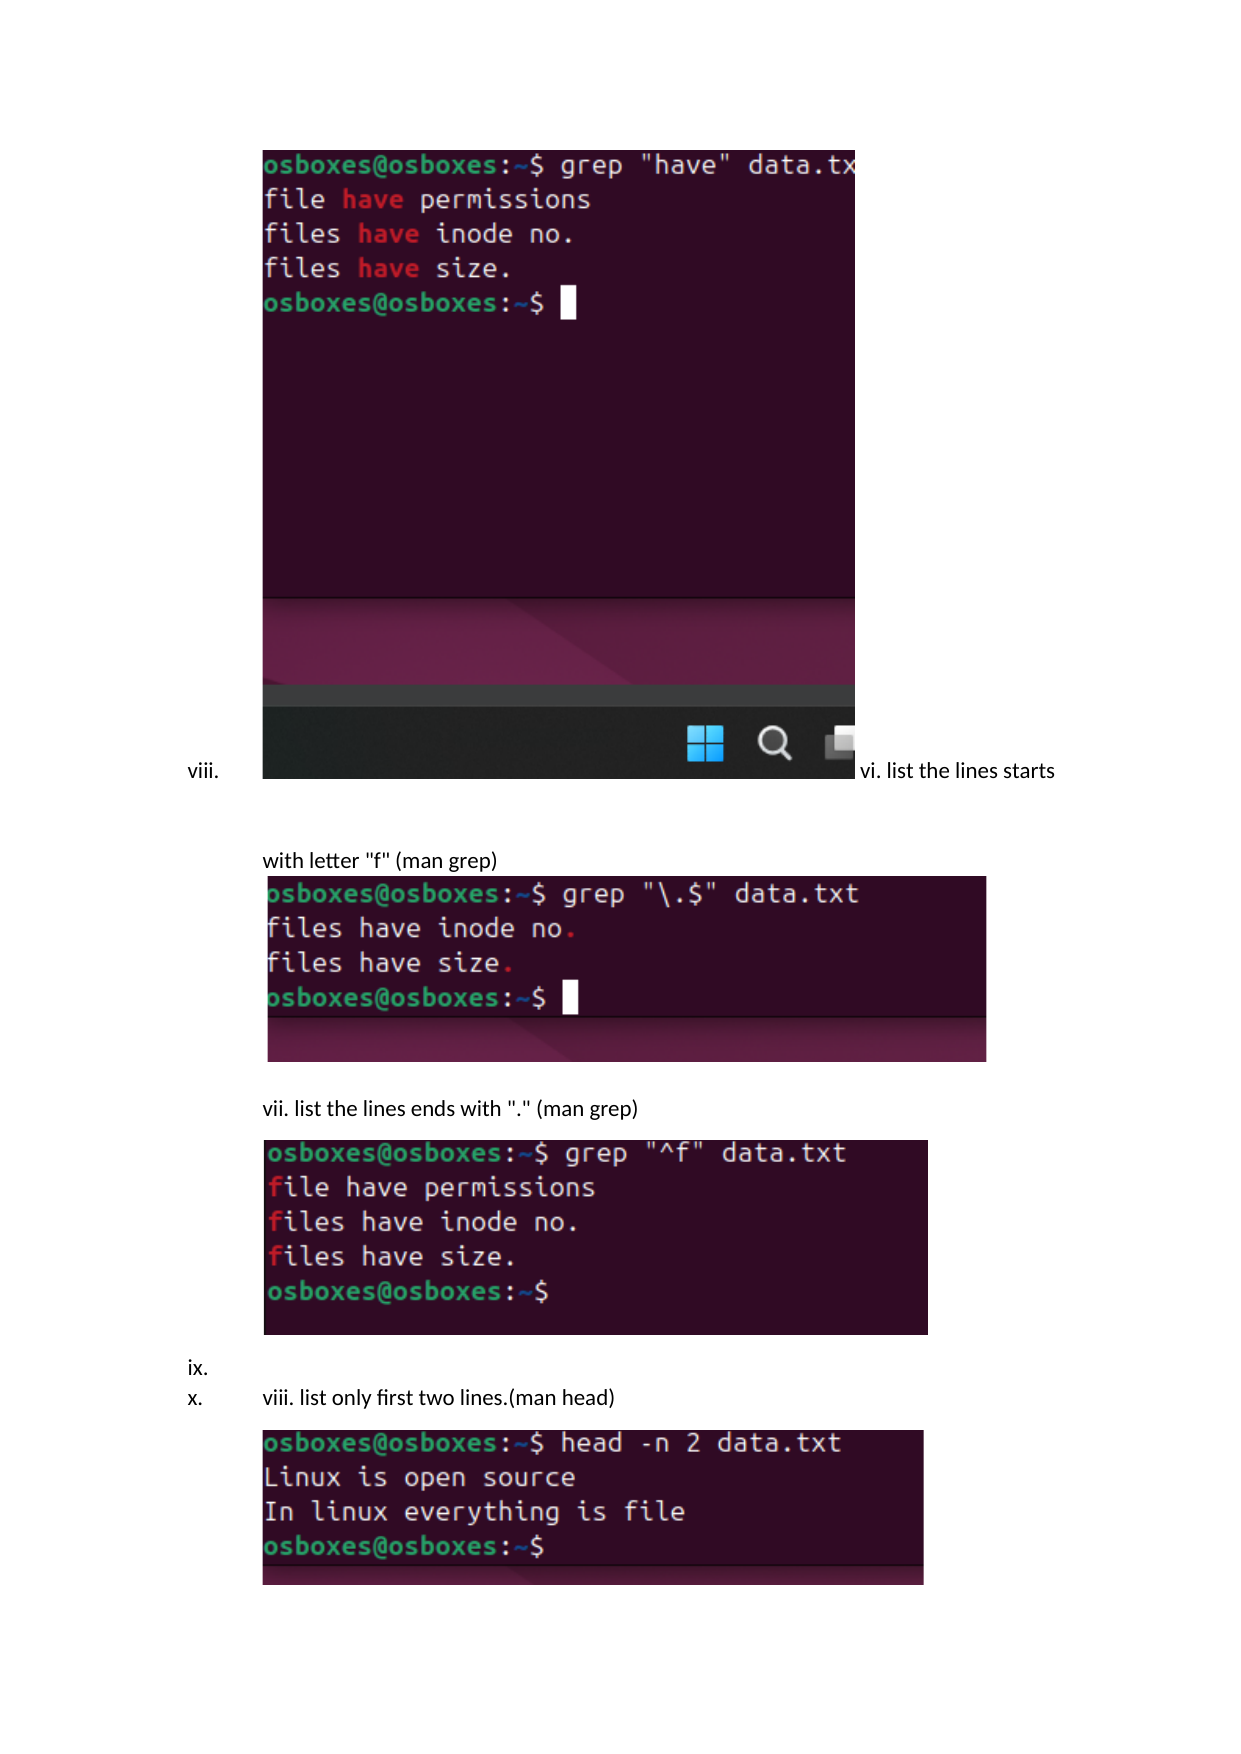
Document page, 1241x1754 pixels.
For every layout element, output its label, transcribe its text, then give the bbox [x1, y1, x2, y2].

picture [267, 876, 987, 1062]
list viii. list only first two lines.(man head) [187, 1383, 1090, 1411]
list vii. list the lines ends with "." (man grep) [262, 1094, 1090, 1122]
picture [263, 1140, 928, 1335]
list with letter "f" (man grep) [262, 847, 1090, 874]
picture [262, 1430, 924, 1585]
picture [262, 150, 855, 779]
